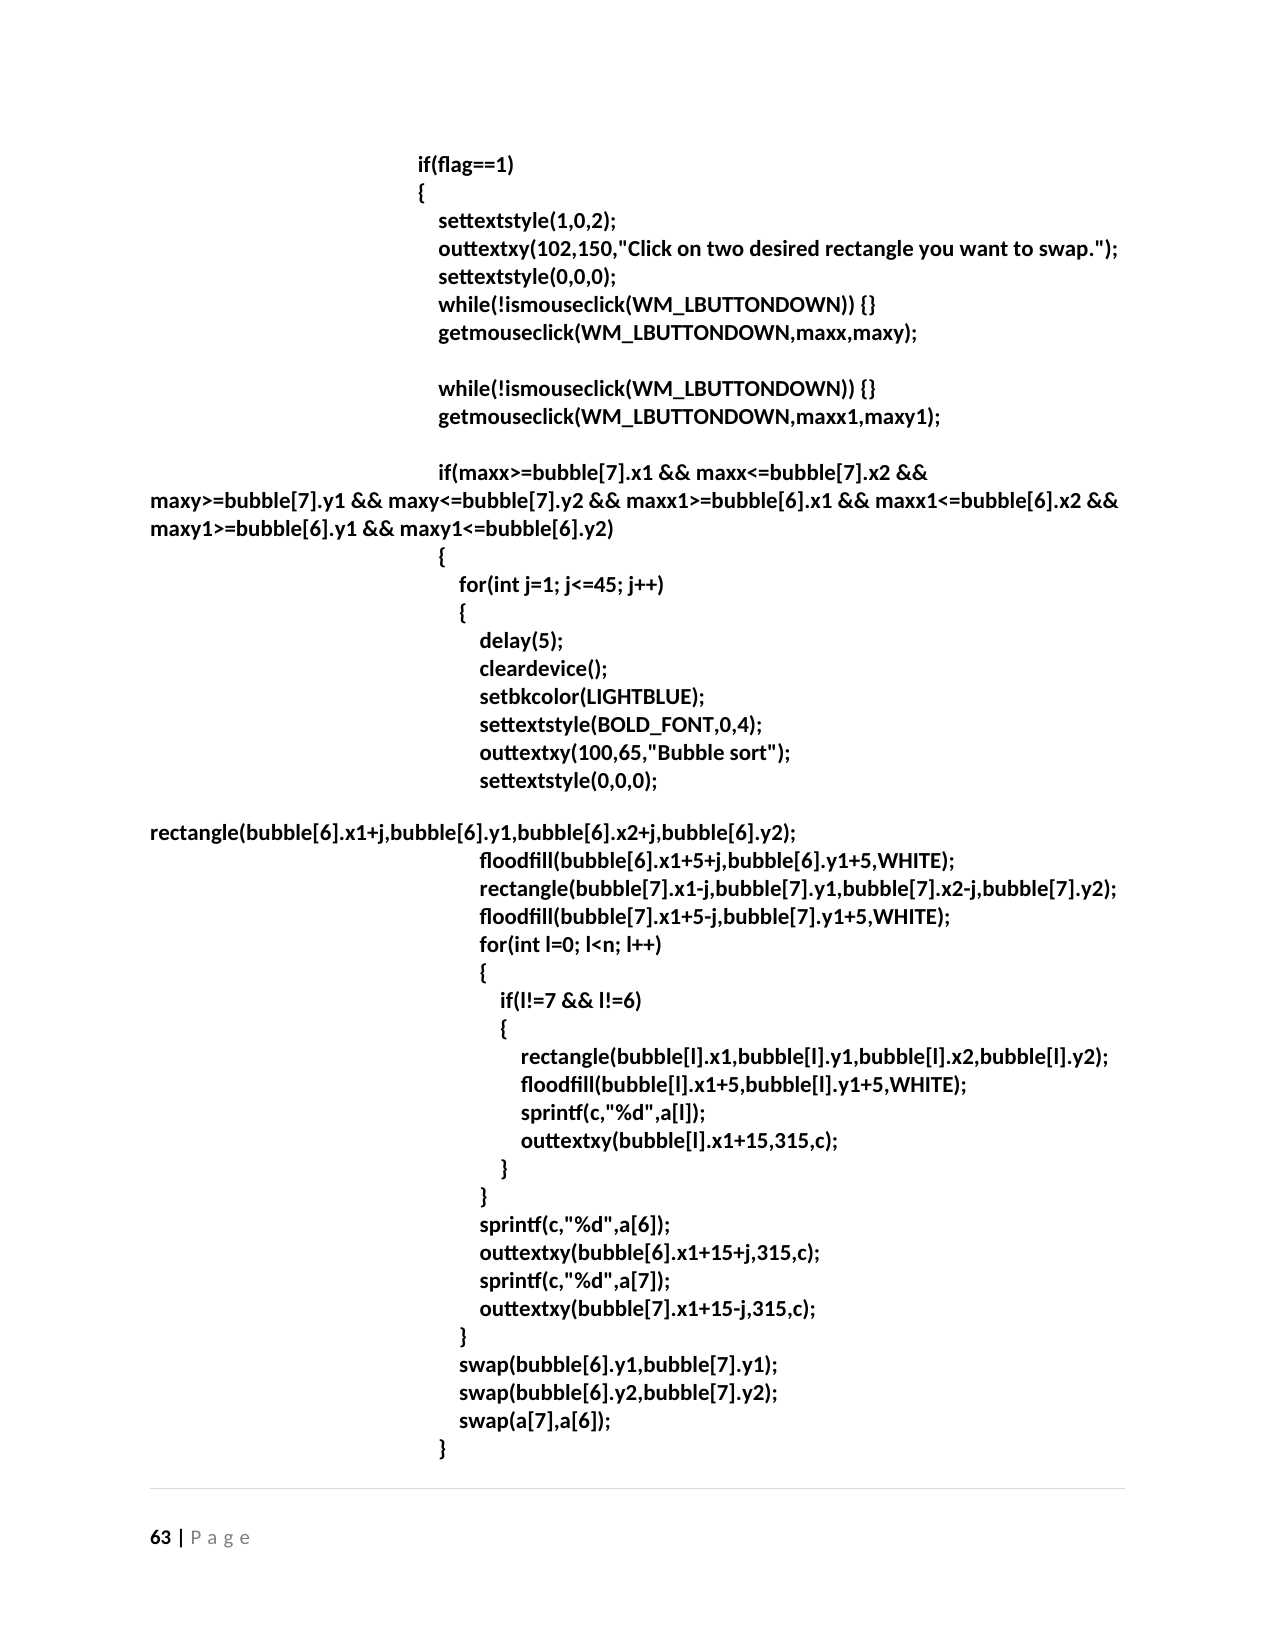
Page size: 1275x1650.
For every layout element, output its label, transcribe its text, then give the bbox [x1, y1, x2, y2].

text setbkcolor(LIGHTBLUE); [150, 682, 1125, 710]
text cleardevice(); [150, 654, 1125, 682]
text swap(a[7],a[6]); [150, 1407, 1125, 1434]
text settextstyle(BOLD_FONT,0,4); [150, 710, 1125, 738]
text rectangle(bubble[6].x1+j,bubble[6].y1,bubble[6].x2+j,bubble[6].y2); [150, 794, 1125, 846]
text delay(5); [150, 626, 1125, 654]
text for(int j=1; j<=45; j++) [150, 570, 1125, 598]
text floodfill(bubble[6].x1+5+j,bubble[6].y1+5,WHITE); [150, 846, 1125, 874]
text while(!ismouseclick(WM_LBUTTONDOWN)) {} [150, 374, 1125, 402]
text if(maxx>=bubble[7].x1 && maxx<=bubble[7].x2 && maxy>=bubble[7].y1 && maxy<=bubble[7].y2 && maxx1>=bubble[6].x1 && maxx1<=bubble[6].x2 && maxy1>=bubble[6].y1 && maxy1<=bubble[6].y2) [150, 458, 1125, 542]
text { [150, 958, 1125, 986]
text while(!ismouseclick(WM_LBUTTONDOWN)) {} [150, 290, 1125, 318]
text rectangle(bubble[l].x1,bubble[l].y1,bubble[l].x2,bubble[l].y2); [150, 1042, 1125, 1070]
text settextstyle(0,0,0); [150, 262, 1125, 290]
text swap(bubble[6].y1,bubble[7].y1); [150, 1351, 1125, 1378]
text settextstyle(1,0,2); [150, 206, 1125, 234]
text } [150, 1182, 1125, 1210]
text outtextxy(100,65,"Bubble sort"); [150, 738, 1125, 766]
text outtextxy(102,150,"Click on two desired rectangle you want to swap."); [150, 234, 1125, 262]
text } [150, 1434, 1125, 1463]
text settextstyle(0,0,0); [150, 766, 1125, 794]
text outtextxy(bubble[6].x1+15+j,315,c); [150, 1238, 1125, 1266]
text { [150, 1014, 1125, 1042]
text if(l!=7 && l!=6) [150, 986, 1125, 1014]
text rectangle(bubble[7].x1-j,bubble[7].y1,bubble[7].x2-j,bubble[7].y2); [150, 874, 1125, 902]
text { [150, 178, 1125, 206]
text floodfill(bubble[l].x1+5,bubble[l].y1+5,WHITE); [150, 1070, 1125, 1098]
text for(int l=0; l<n; l++) [150, 930, 1125, 958]
text getmouseclick(WM_LBUTTONDOWN,maxx,maxy); [150, 318, 1125, 346]
text sprintf(c,"%d",a[6]); [150, 1210, 1125, 1238]
text } [150, 1154, 1125, 1182]
text outtextxy(bubble[7].x1+15-j,315,c); [150, 1294, 1125, 1322]
text getmouseclick(WM_LBUTTONDOWN,maxx1,maxy1); [150, 402, 1125, 430]
text { [150, 598, 1125, 626]
text outtextxy(bubble[l].x1+15,315,c); [150, 1126, 1125, 1154]
text floodfill(bubble[7].x1+5-j,bubble[7].y1+5,WHITE); [150, 902, 1125, 930]
text } [150, 1322, 1125, 1351]
text sprintf(c,"%d",a[l]); [150, 1098, 1125, 1126]
text if(flag==1) [150, 150, 1125, 178]
text sprintf(c,"%d",a[7]); [150, 1266, 1125, 1294]
text swap(bubble[6].y2,bubble[7].y2); [150, 1378, 1125, 1407]
text { [150, 542, 1125, 570]
